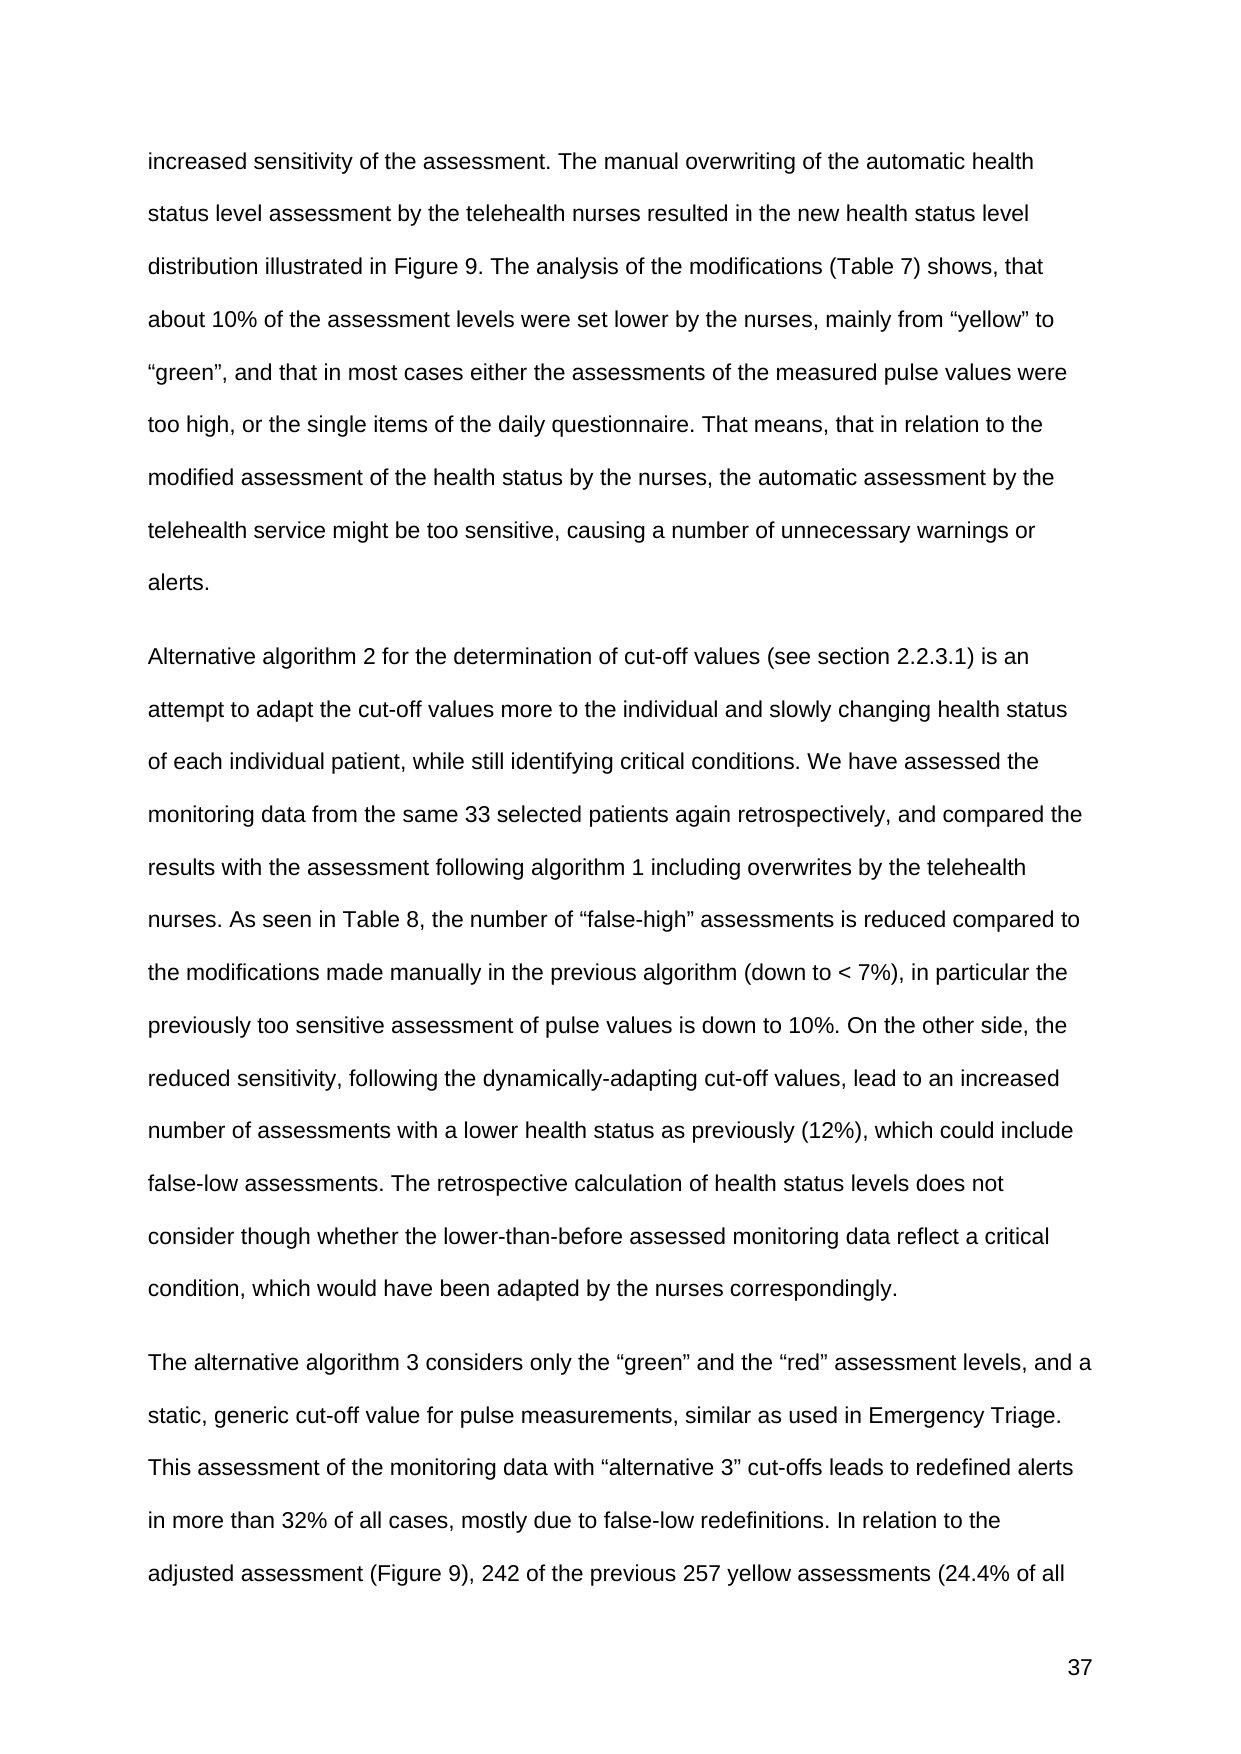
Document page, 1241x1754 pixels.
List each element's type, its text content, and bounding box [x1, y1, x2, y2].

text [148, 1349, 1093, 1586]
text Alternative algorithm 2 for the determination of cut-off values (see section 2.2.3.1) is an attempt to adapt the cut-off values more to the individual and slowly changing health status of each individual patient, while still identifying critical conditions. We have assessed the monitoring data from the same 33 selected patients again retrospectively, and compared the results with the assessment following algorithm 1 including overwrites by the telehealth nurses. As seen in Table 8, the number of “false-high” assessments is reduced compared to the modifications made manually in the previous algorithm (down to < 7%), in particular the previously too sensitive assessment of pulse values is down to 10%. On the other side, the reduced sensitivity, following the dynamically-adapting cut-off values, lead to an increased number of assessments with a lower health status as previously (12%), which could include false-low assessments. The retrospective calculation of health status levels does not consider though whether the lower-than-before assessed monitoring data reflect a critical condition, which would have been adapted by the nurses correspondingly. [148, 643, 1093, 1302]
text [148, 148, 1093, 596]
